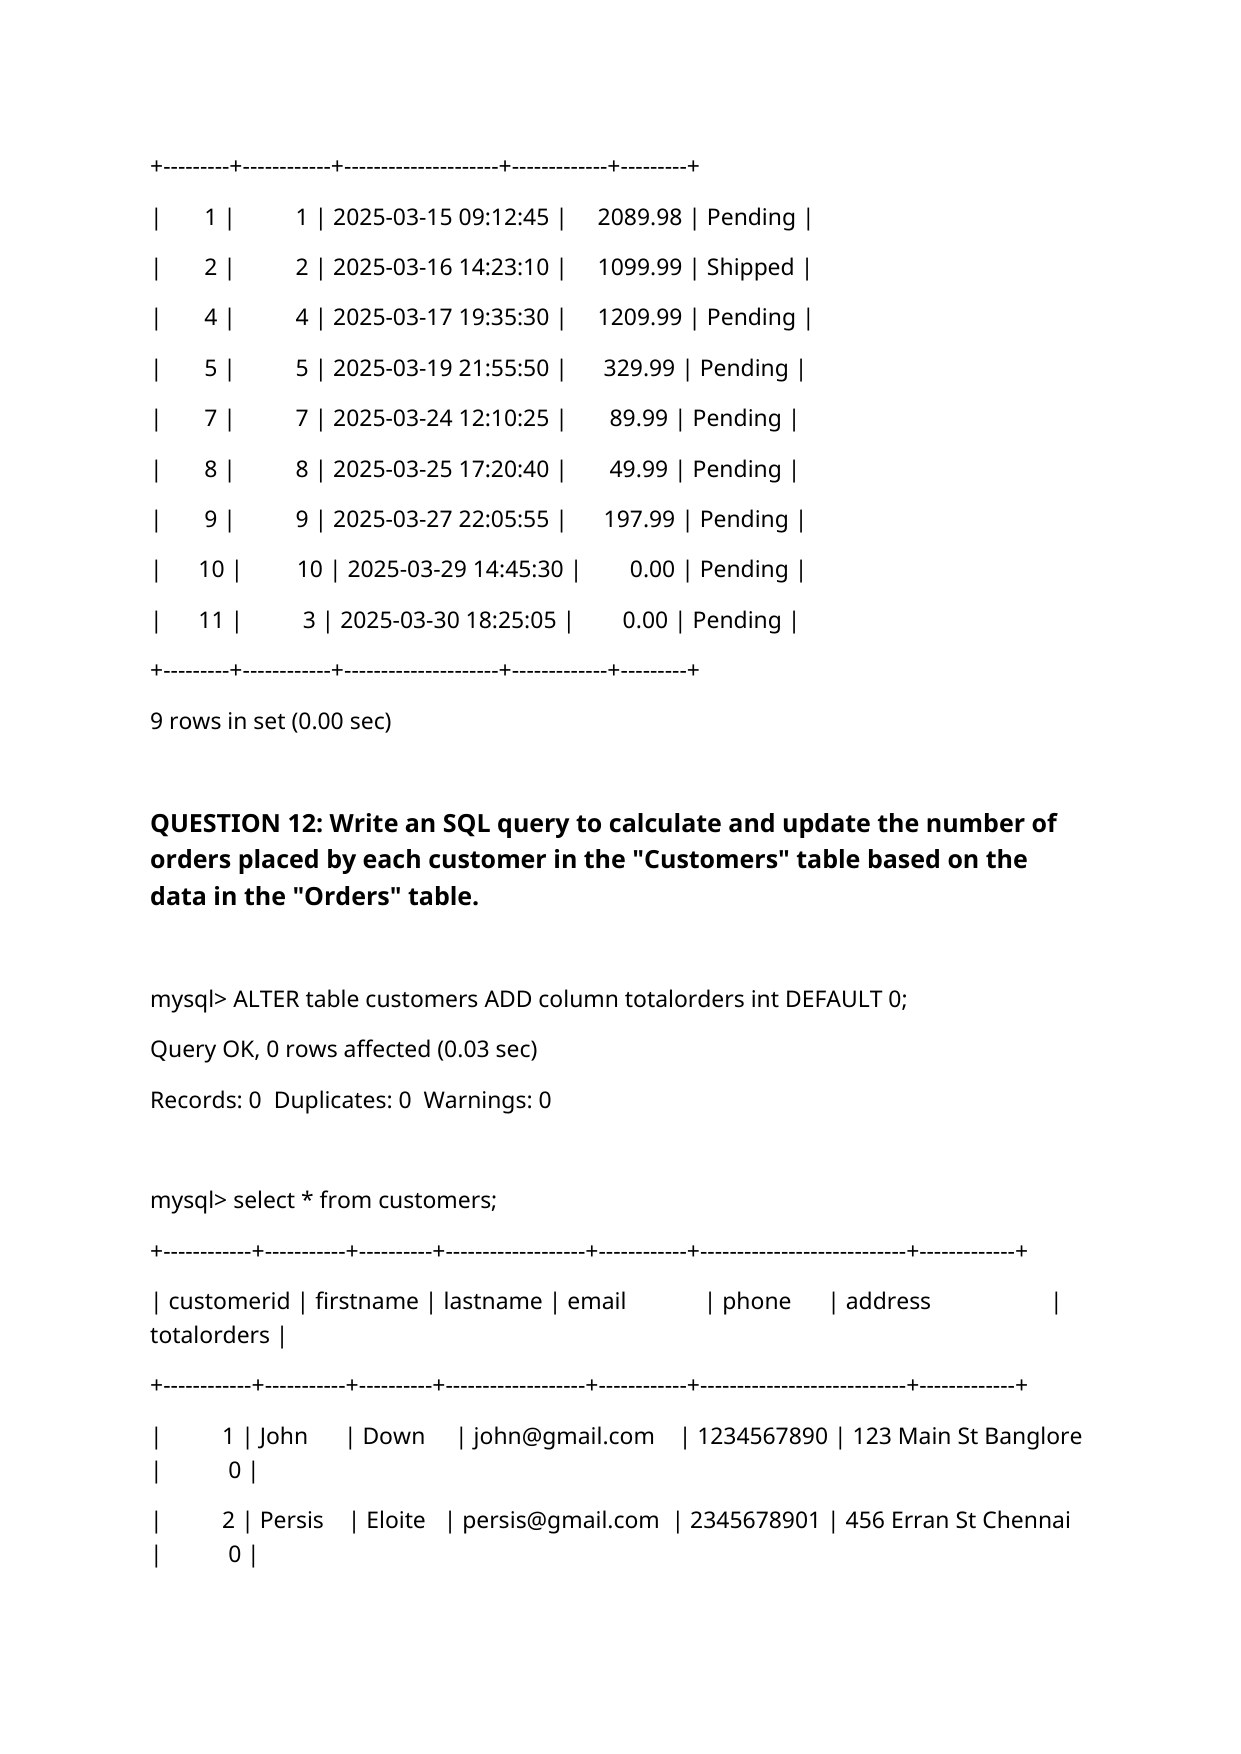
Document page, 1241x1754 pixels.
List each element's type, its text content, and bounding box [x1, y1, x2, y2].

text Query OK, 0 rows affected (0.03 sec) [150, 1033, 1090, 1064]
text | 11 | 3 | 2025-03-30 18:25:05 | 0.00 | Pending | [150, 604, 1090, 635]
text mysql> select * from customers; [150, 1184, 1090, 1216]
text mysql> ALTER table customers ADD column totalorders int DEFAULT 0; [150, 983, 1090, 1014]
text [150, 150, 1090, 181]
text | 1 | John | Down | john@gmail.com | 1234567890 | 123 Main St Banglore | 0 | [150, 1420, 1090, 1485]
text Records: 0 Duplicates: 0 Warnings: 0 [150, 1084, 1090, 1115]
text +---------+------------+---------------------+-------------+---------+ [150, 654, 1090, 685]
text | 8 | 8 | 2025-03-25 17:20:40 | 49.99 | Pending | [150, 452, 1090, 484]
text QUESTION 12: Write an SQL query to calculate and update the number of orders placed by each customer in the "Customers" table based on the data in the "Orders" table. [150, 805, 1090, 913]
text | customerid | firstname | lastname | email | phone | address | totalorders | [150, 1285, 1090, 1350]
text 9 rows in set (0.00 sec) [150, 704, 1090, 736]
text | 2 | 2 | 2025-03-16 14:23:10 | 1099.99 | Shipped | [150, 251, 1090, 282]
text | 9 | 9 | 2025-03-27 22:05:55 | 197.99 | Pending | [150, 503, 1090, 534]
text | 5 | 5 | 2025-03-19 21:55:50 | 329.99 | Pending | [150, 352, 1090, 383]
text | 10 | 10 | 2025-03-29 14:45:30 | 0.00 | Pending | [150, 553, 1090, 584]
text +------------+-----------+----------+-------------------+------------+----------------------------+-------------+ [150, 1369, 1090, 1401]
text | 4 | 4 | 2025-03-17 19:35:30 | 1209.99 | Pending | [150, 301, 1090, 332]
text +------------+-----------+----------+-------------------+------------+----------------------------+-------------+ [150, 1235, 1090, 1266]
text | 1 | 1 | 2025-03-15 09:12:45 | 2089.98 | Pending | [150, 200, 1090, 232]
text | 2 | Persis | Eloite | persis@gmail.com | 2345678901 | 456 Erran St Chennai | 0 | [150, 1504, 1090, 1569]
text | 7 | 7 | 2025-03-24 12:10:25 | 89.99 | Pending | [150, 402, 1090, 433]
